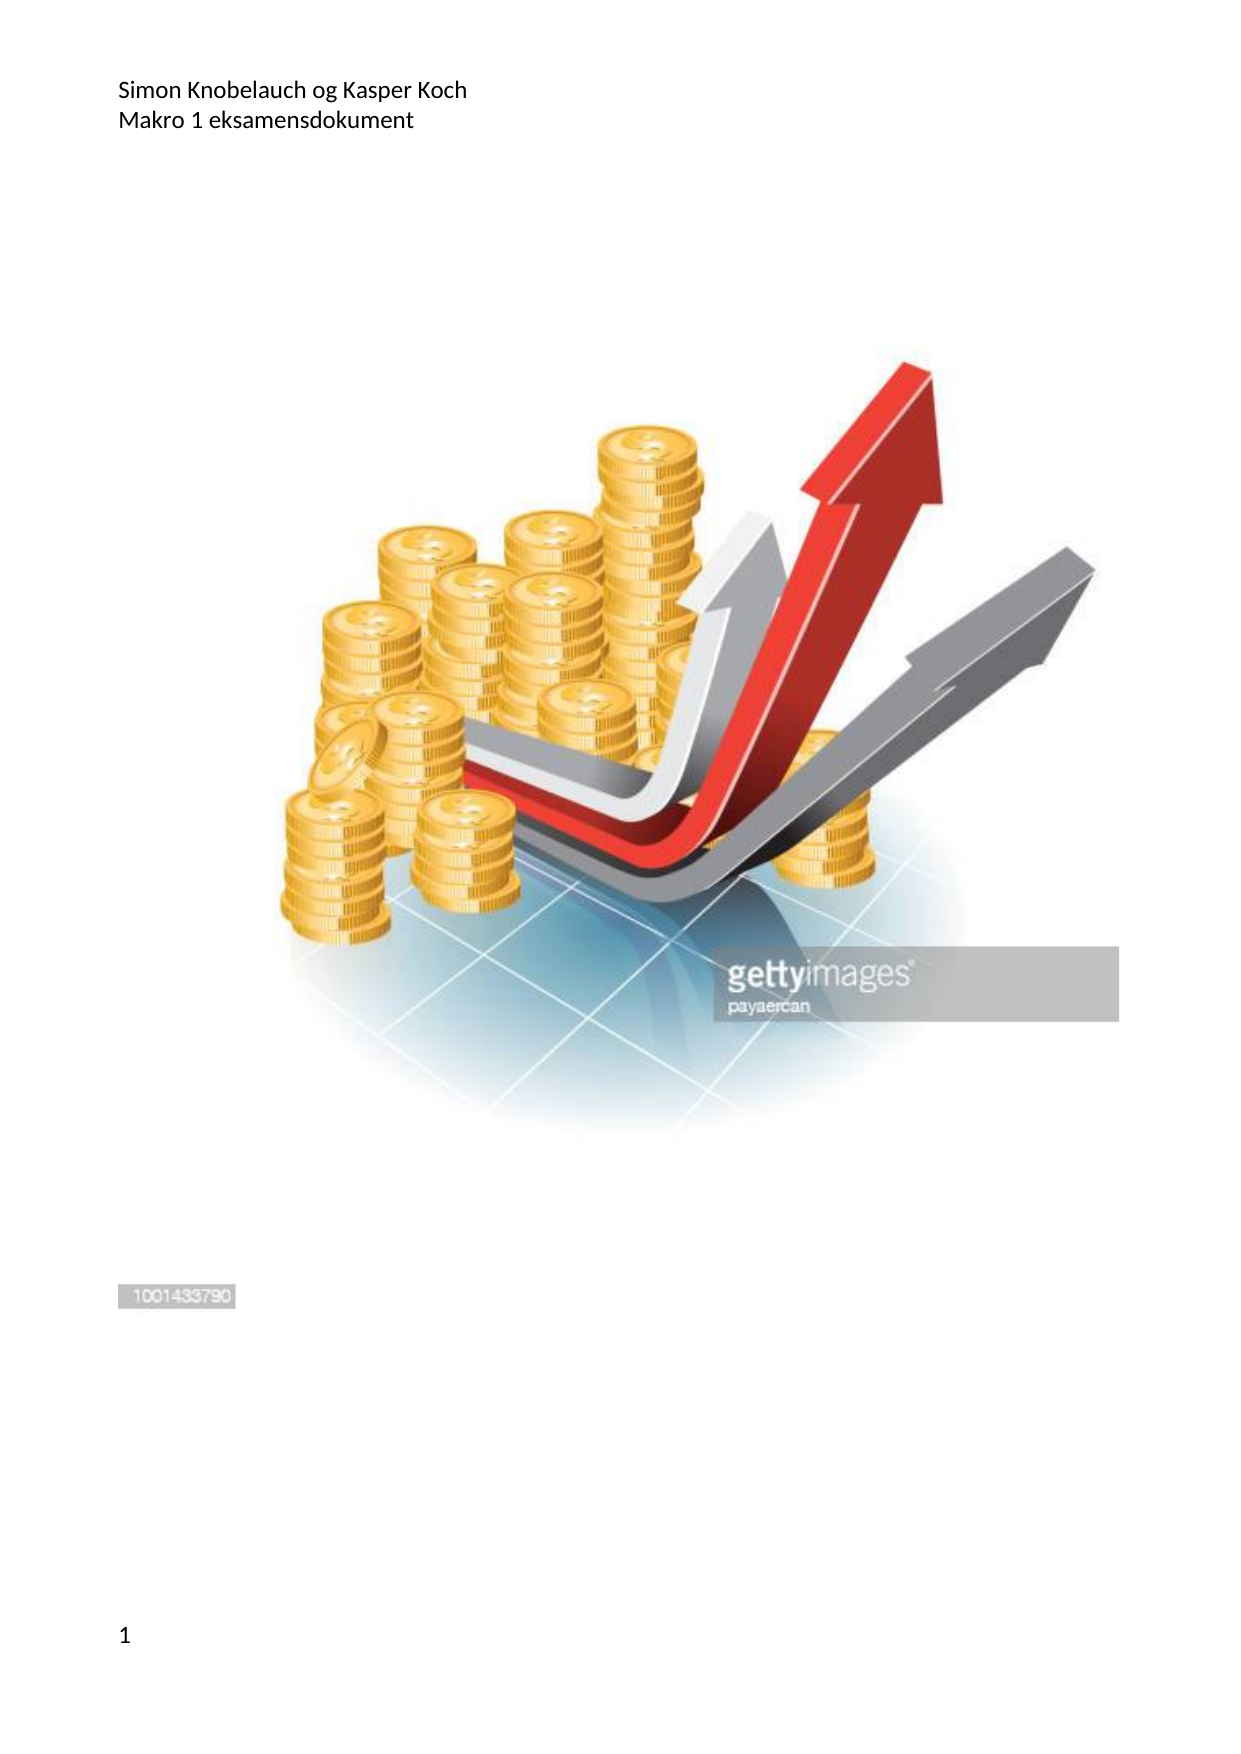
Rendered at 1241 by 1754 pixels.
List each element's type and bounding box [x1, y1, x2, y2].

picture [118, 317, 1120, 1319]
